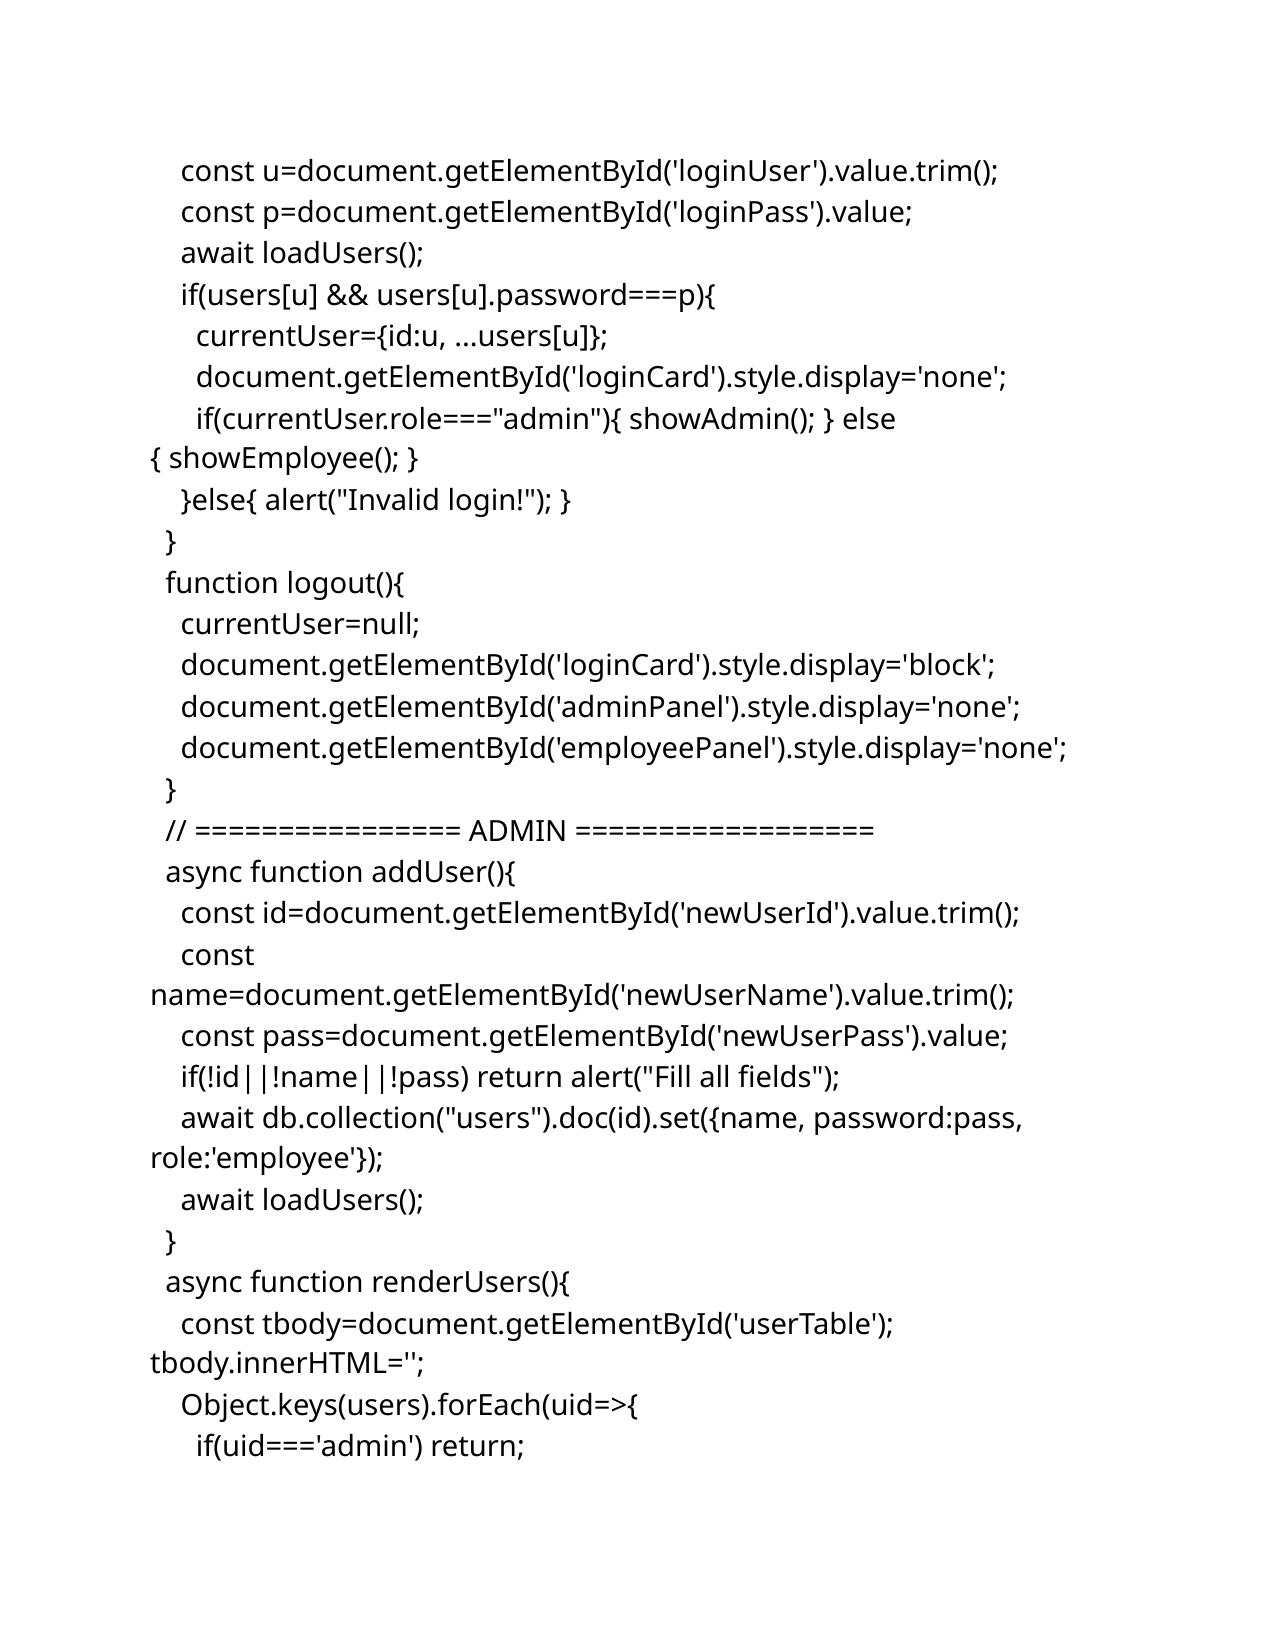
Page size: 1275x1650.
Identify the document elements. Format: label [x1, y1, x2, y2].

text [150, 150, 1125, 1467]
